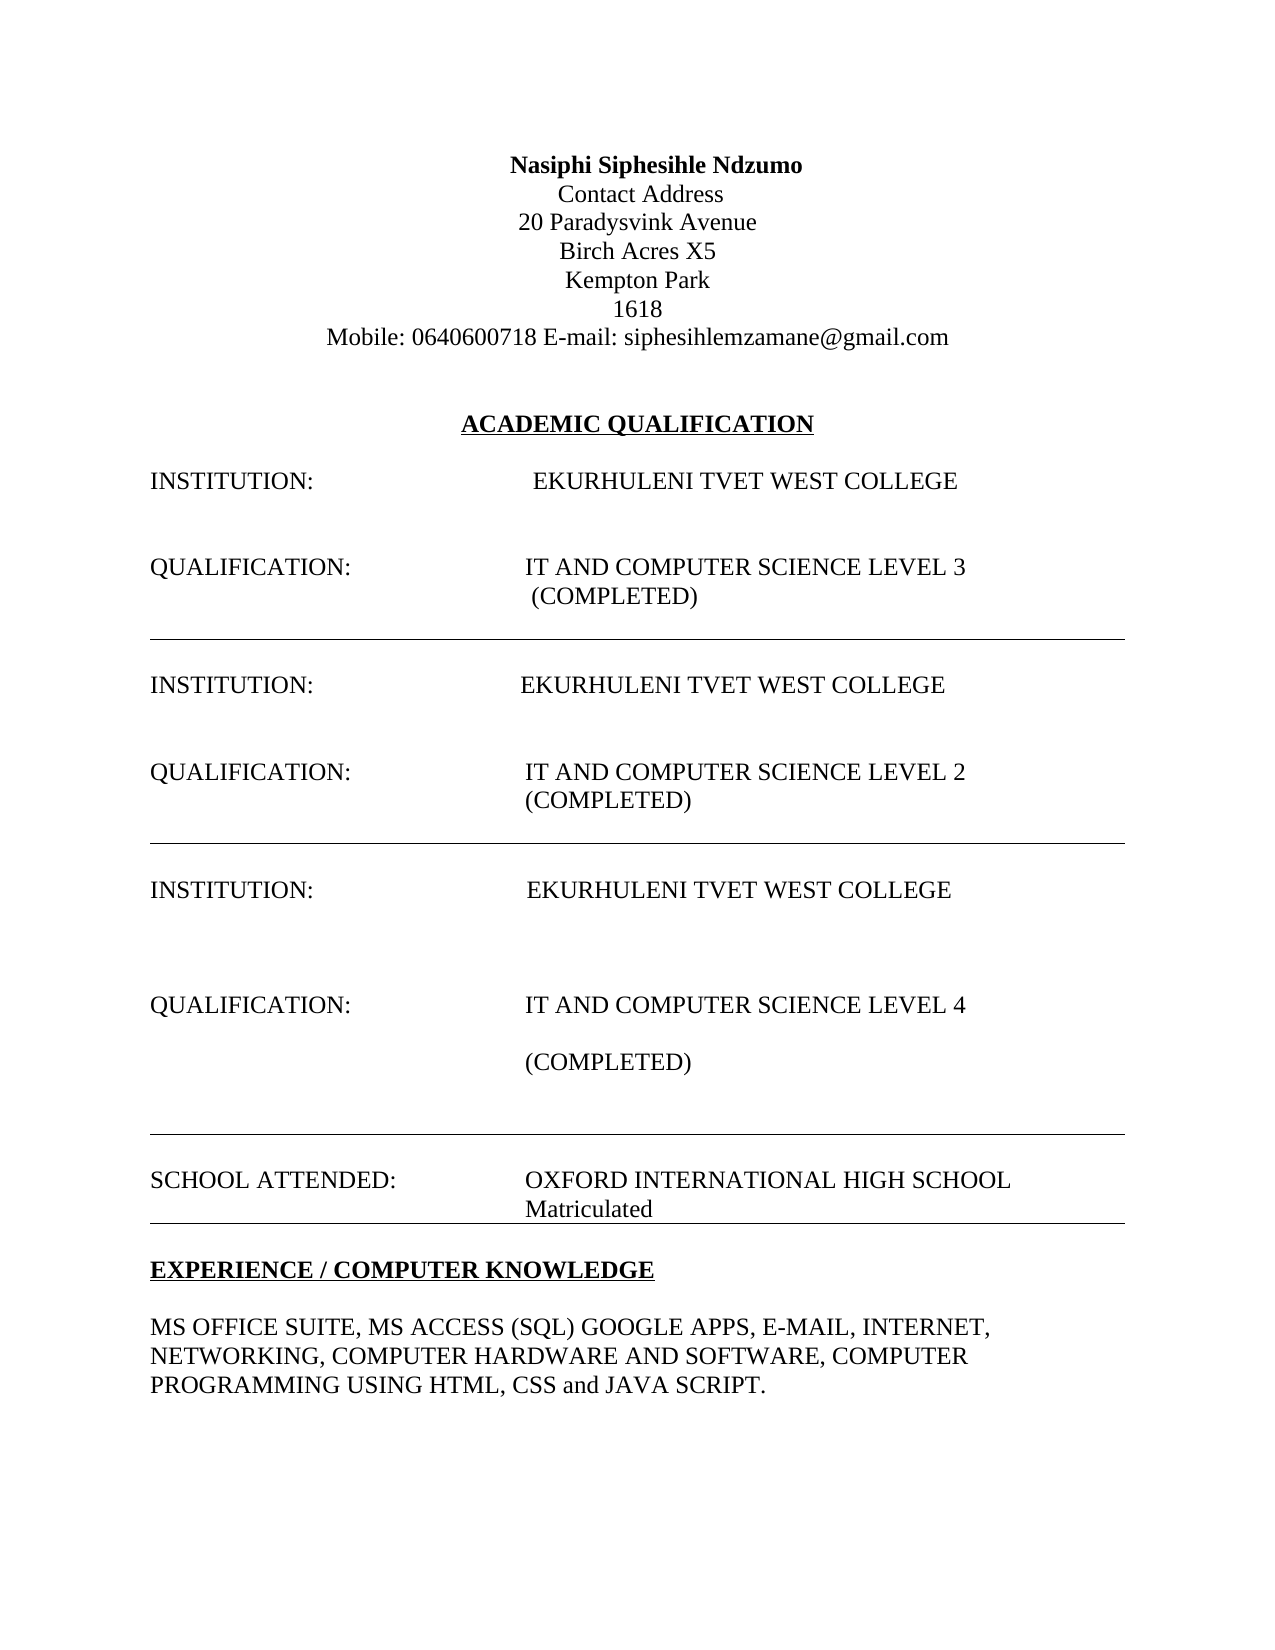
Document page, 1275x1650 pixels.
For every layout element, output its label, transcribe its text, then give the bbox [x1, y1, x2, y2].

text INSTITUTION: EKURHULENI TVET WEST COLLEGE [150, 875, 1125, 904]
text SCHOOL ATTENDED: OXFORD INTERNATIONAL HIGH SCHOOL [150, 1166, 1125, 1194]
text INSTITUTION: EKURHULENI TVET WEST COLLEGE [150, 671, 1125, 699]
text 20 Paradysvink Avenue [150, 207, 1125, 236]
text Matriculated [150, 1194, 1125, 1223]
text Birch Acres X5 [150, 236, 1125, 265]
subtitle ACADEMIC QUALIFICATION [150, 409, 1125, 437]
text QUALIFICATION: IT AND COMPUTER SCIENCE LEVEL 4 [150, 990, 1125, 1019]
text 1618 [150, 294, 1125, 322]
text INSTITUTION: EKURHULENI TVET WEST COLLEGE [150, 466, 1125, 495]
text (COMPLETED) [150, 581, 1125, 610]
text (COMPLETED) [150, 786, 1125, 814]
subtitle EXPERIENCE / COMPUTER KNOWLEDGE [150, 1255, 1125, 1284]
text QUALIFICATION: IT AND COMPUTER SCIENCE LEVEL 3 [150, 552, 1125, 581]
text Contact Address [150, 179, 1125, 207]
text MS OFFICE SUITE, MS ACCESS (SQL) GOOGLE APPS, E-MAIL, INTERNET, NETWORKING, COMPUTER HARDWARE AND SOFTWARE, COMPUTER PROGRAMMING USING HTML, CSS and JAVA SCRIPT. [150, 1312, 1125, 1399]
text Kempton Park [150, 265, 1125, 294]
text (COMPLETED) [150, 1047, 1125, 1076]
text Nasiphi Siphesihle Ndzumo [187, 150, 1125, 179]
text Mobile: 0640600718 E-mail: siphesihlemzamane@gmail.com [150, 322, 1125, 351]
text QUALIFICATION: IT AND COMPUTER SCIENCE LEVEL 2 [150, 757, 1125, 786]
